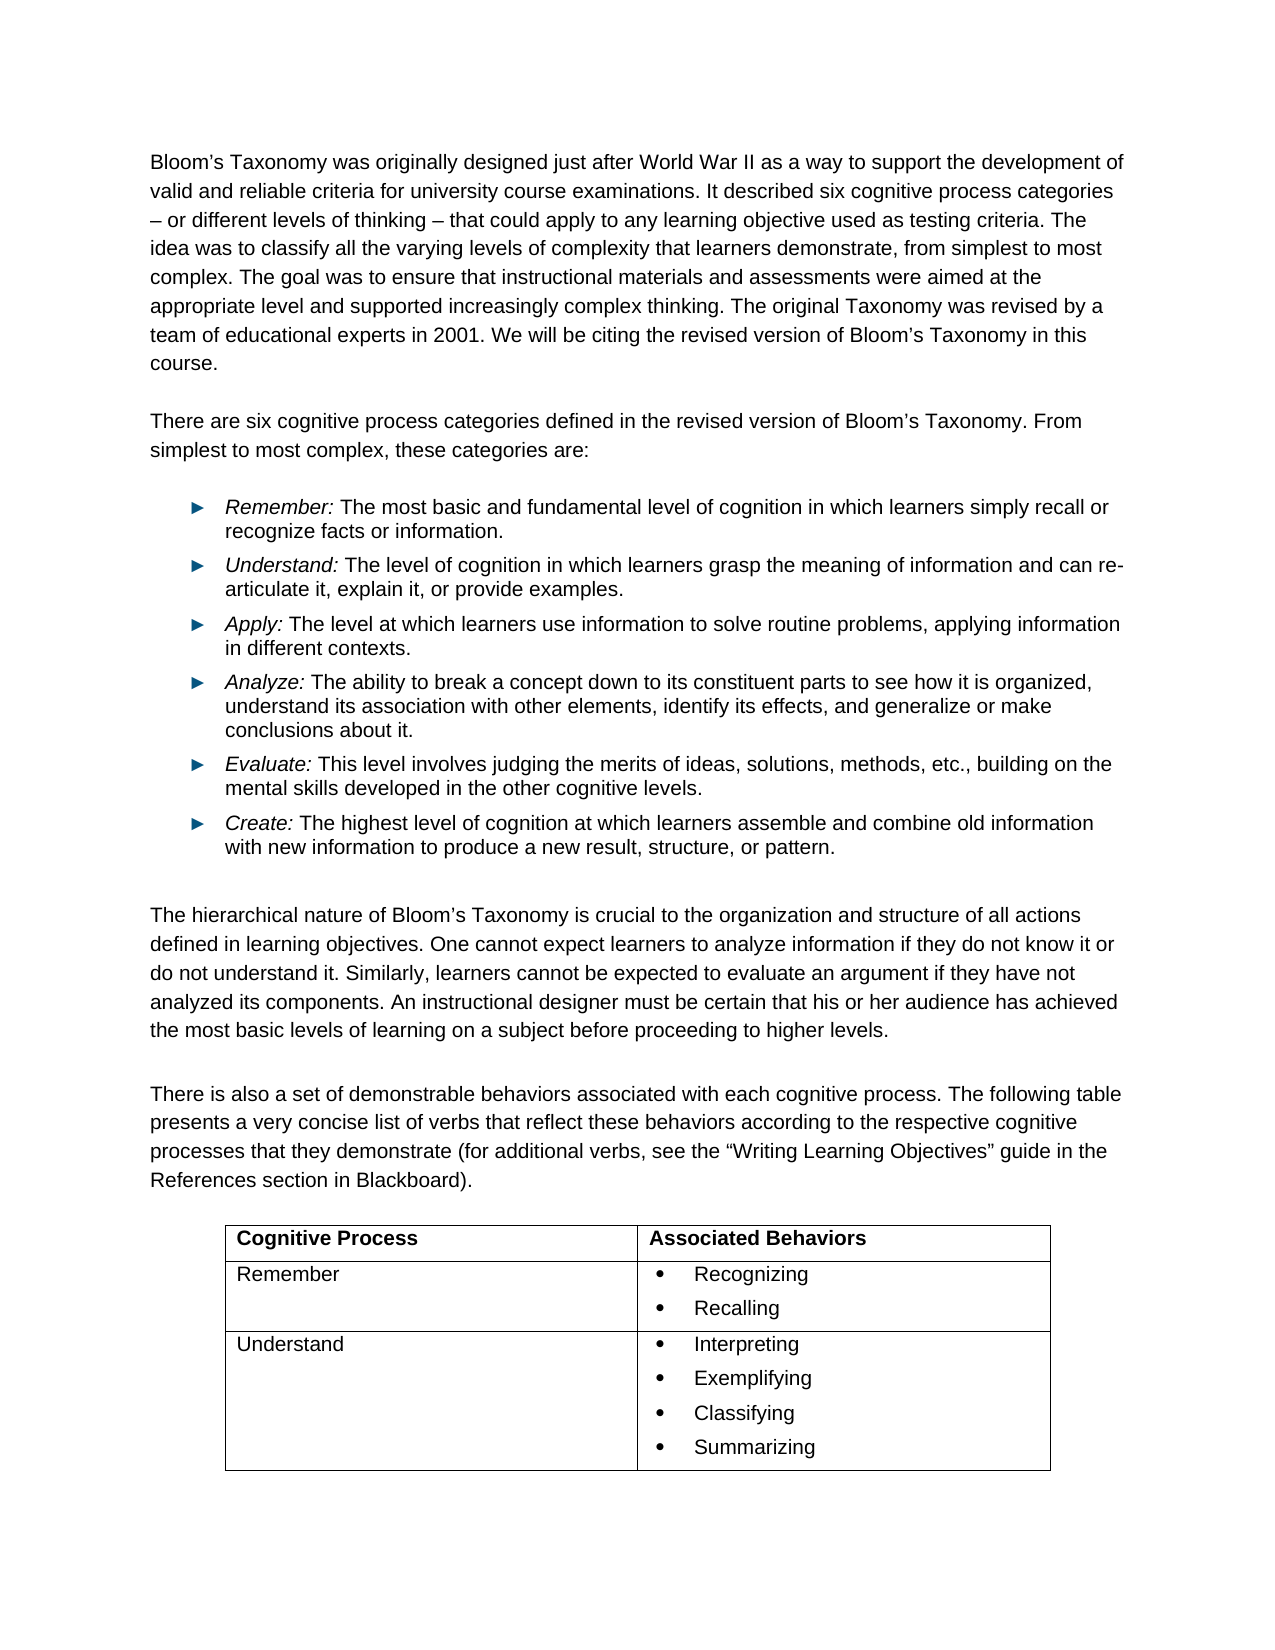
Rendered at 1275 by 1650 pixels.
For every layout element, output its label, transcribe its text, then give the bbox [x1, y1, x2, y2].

table_cell Remember [226, 1262, 637, 1331]
text Understand: The level of cognition in which learners grasp the meaning of information and can re-articulate it, explain it, or provide examples. [187, 553, 1125, 601]
text Bloom’s Taxonomy was originally designed just after World War II as a way to support the development of valid and reliable criteria for university course examinations. It described six cognitive process categories – or different levels of thinking – that could apply to any learning objective used as testing criteria. The idea was to classify all the varying levels of complexity that learners demonstrate, from simplest to most complex. The goal was to ensure that instructional materials and assessments were aimed at the appropriate level and supported increasingly complex thinking. The original Taxonomy was revised by a team of educational experts in 2001. We will be citing the revised version of Bloom’s Taxonomy in this course. [150, 150, 1125, 375]
table_header Associated Behaviors [638, 1226, 1050, 1261]
text There is also a set of demonstrable behaviors associated with each cognitive process. The following table presents a very concise list of verbs that reflect these behaviors according to the respective cognitive processes that they demonstrate (for additional verbs, see the “Writing Learning Objectives” guide in the References section in Blackboard). [150, 1081, 1125, 1192]
table_cell Recognizing Recalling [638, 1262, 1050, 1331]
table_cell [638, 1332, 1050, 1469]
text Evaluate: This level involves judging the merits of ideas, solutions, methods, etc., building on the mental skills developed in the other cognitive levels. [187, 752, 1125, 800]
table_cell Understand [226, 1332, 637, 1469]
text Create: The highest level of cognition at which learners assemble and combine old information with new information to produce a new result, structure, or pattern. [187, 811, 1125, 858]
text There are six cognitive process categories defined in the revised version of Bloom’s Taxonomy. From simplest to most complex, these categories are: [150, 409, 1125, 461]
text Analyze: The ability to break a concept down to its constituent parts to see how it is organized, understand its association with other elements, identify its effects, and generalize or make conclusions about it. [187, 670, 1125, 742]
text Apply: The level at which learners use information to solve routine problems, applying information in different contexts. [187, 612, 1125, 659]
text Remember: The most basic and fundamental level of cognition in which learners simply recall or recognize facts or information. [187, 495, 1125, 543]
table_header Cognitive Process [226, 1226, 637, 1261]
text The hierarchical nature of Bloom’s Taxonomy is crucial to the organization and structure of all actions defined in learning objectives. One cannot expect learners to analyze information if they do not know it or do not understand it. Similarly, learners cannot be expected to evaluate an argument if they have not analyzed its components. An instructional designer must be certain that his or her audience has achieved the most basic levels of learning on a subject before proceeding to higher levels. [150, 903, 1125, 1042]
